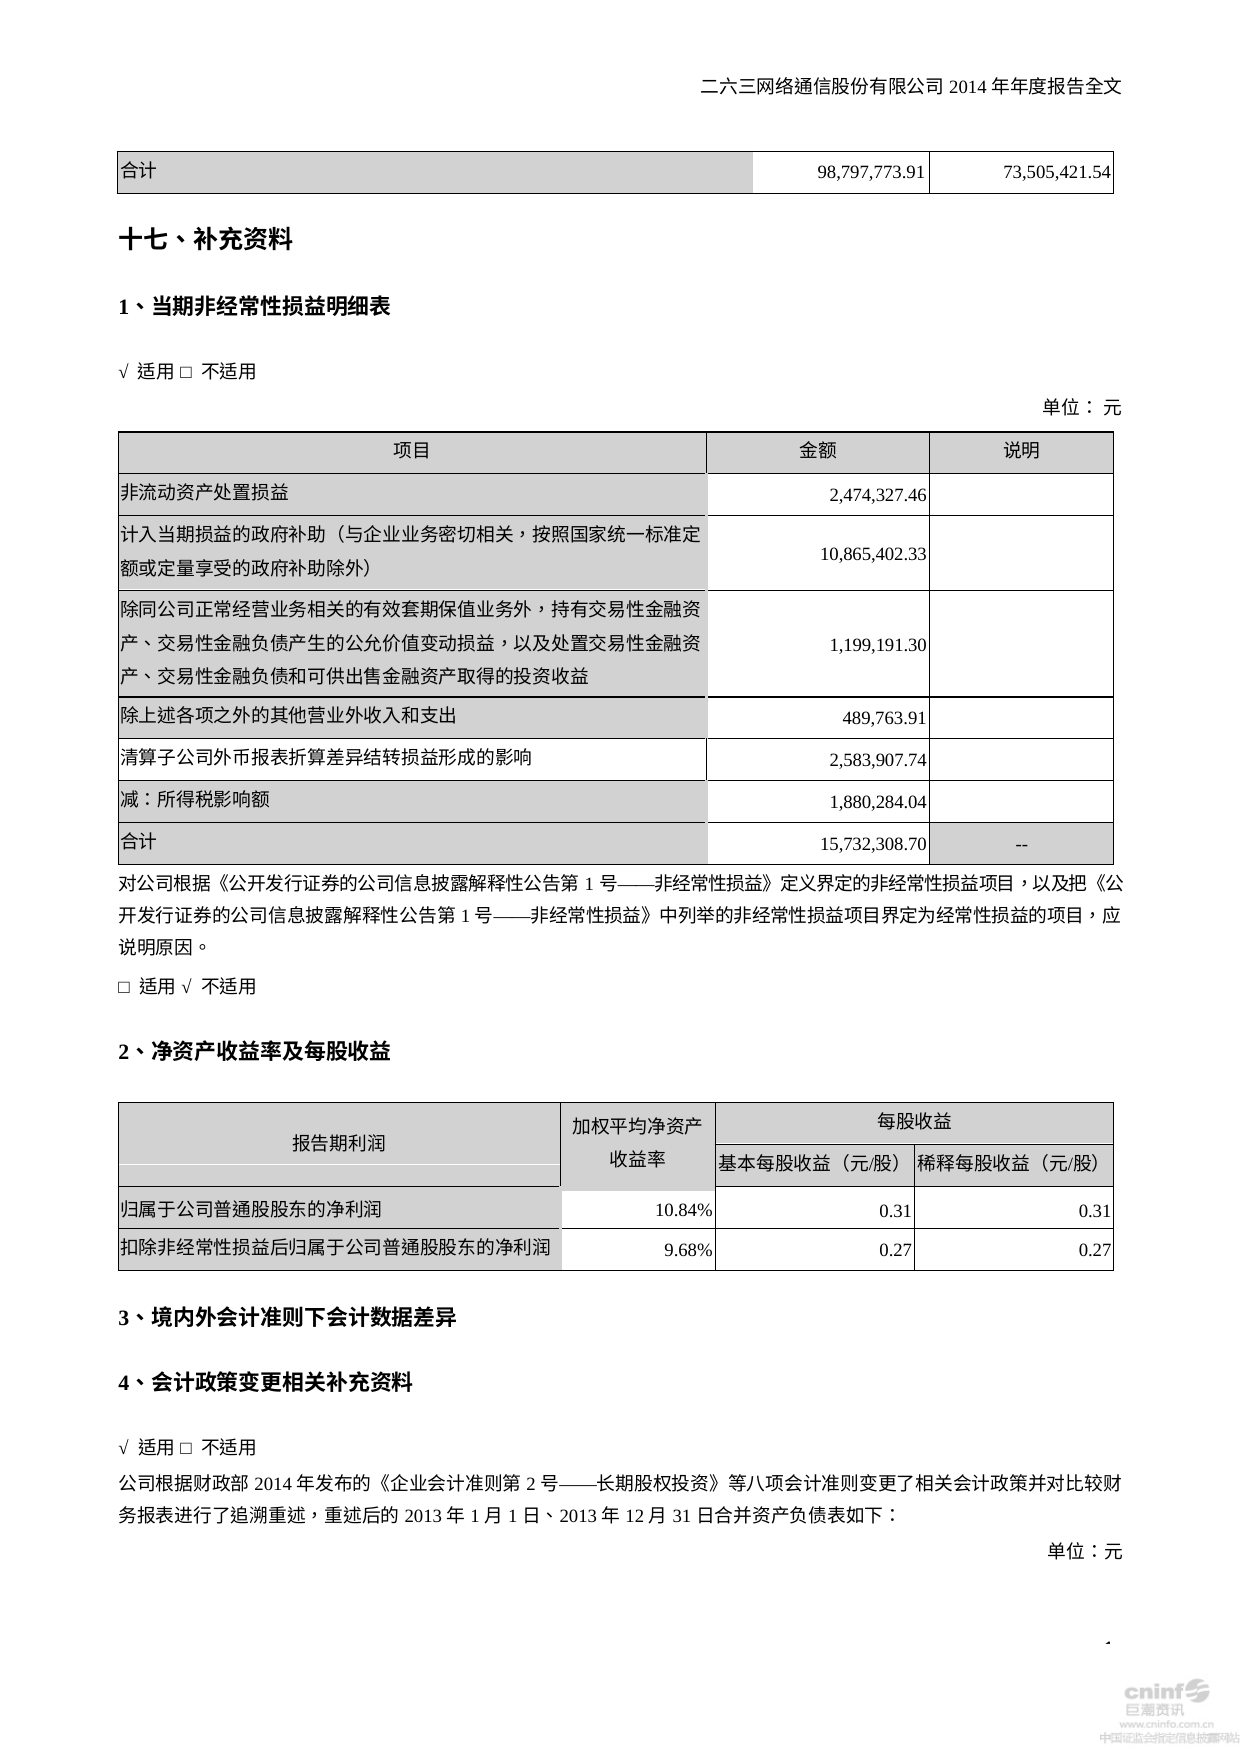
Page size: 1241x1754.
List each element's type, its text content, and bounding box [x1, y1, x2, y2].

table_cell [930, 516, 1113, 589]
text 公司根据财政部 2014 年发布的《企业会计准则第 2 号——长期股权投资》等八项会计准则变更了相关会计政策并对比较财 [118, 1470, 1240, 1496]
text √ 适用 □ 不适用 [118, 358, 1240, 384]
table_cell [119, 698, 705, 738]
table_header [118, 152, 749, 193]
text √ 适用 □ 不适用 [118, 1434, 1240, 1459]
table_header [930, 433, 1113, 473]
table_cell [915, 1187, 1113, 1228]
text 单位： 元 [102, 395, 1122, 420]
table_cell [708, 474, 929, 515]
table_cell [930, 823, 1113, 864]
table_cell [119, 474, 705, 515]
text 务报表进行了追溯重述，重述后的 2013 年 1 月 1 日、2013 年 12 月 31 日合并资产负债表如下： [118, 1502, 1240, 1528]
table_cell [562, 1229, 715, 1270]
text 对公司根据《公开发行证券的公司信息披露解释性公告第 1 号——非经常性损益》定义界定的非经常性损益项目，以及把《公 [118, 870, 1240, 896]
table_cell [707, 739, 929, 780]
text 开发行证券的公司信息披露解释性公告第 1 号——非经常性损益》中列举的非经常性损益项目界定为经常性损益的项目，应 说明原因。 [118, 902, 1124, 960]
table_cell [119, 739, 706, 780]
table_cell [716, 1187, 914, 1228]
text □ 适用 √ 不适用 [118, 974, 1240, 999]
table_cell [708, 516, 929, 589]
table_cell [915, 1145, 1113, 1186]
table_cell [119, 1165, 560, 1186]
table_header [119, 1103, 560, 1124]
subtitle 4、会计政策变更相关补充资料 [118, 1366, 1240, 1396]
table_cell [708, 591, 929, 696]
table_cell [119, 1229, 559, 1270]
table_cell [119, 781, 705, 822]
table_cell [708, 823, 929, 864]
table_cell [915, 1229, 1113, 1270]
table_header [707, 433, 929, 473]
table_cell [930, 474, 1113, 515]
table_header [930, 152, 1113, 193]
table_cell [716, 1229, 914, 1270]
subtitle 十七、补充资料 [118, 222, 1240, 256]
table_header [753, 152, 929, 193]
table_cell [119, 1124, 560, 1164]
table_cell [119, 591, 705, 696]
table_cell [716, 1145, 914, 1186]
subtitle 1、当期非经常性损益明细表 [118, 291, 1240, 321]
picture [1099, 1673, 1241, 1754]
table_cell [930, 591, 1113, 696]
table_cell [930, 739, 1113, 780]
subtitle 2、净资产收益率及每股收益 [118, 1036, 1240, 1066]
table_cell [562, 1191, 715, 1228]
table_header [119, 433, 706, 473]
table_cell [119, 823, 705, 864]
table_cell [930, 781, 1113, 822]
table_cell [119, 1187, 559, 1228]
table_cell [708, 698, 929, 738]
text 单位：元 [102, 1538, 1122, 1564]
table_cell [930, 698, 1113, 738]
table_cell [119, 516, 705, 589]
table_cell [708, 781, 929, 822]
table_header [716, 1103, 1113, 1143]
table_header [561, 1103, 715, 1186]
subtitle 3、境内外会计准则下会计数据差异 [118, 1302, 1240, 1332]
